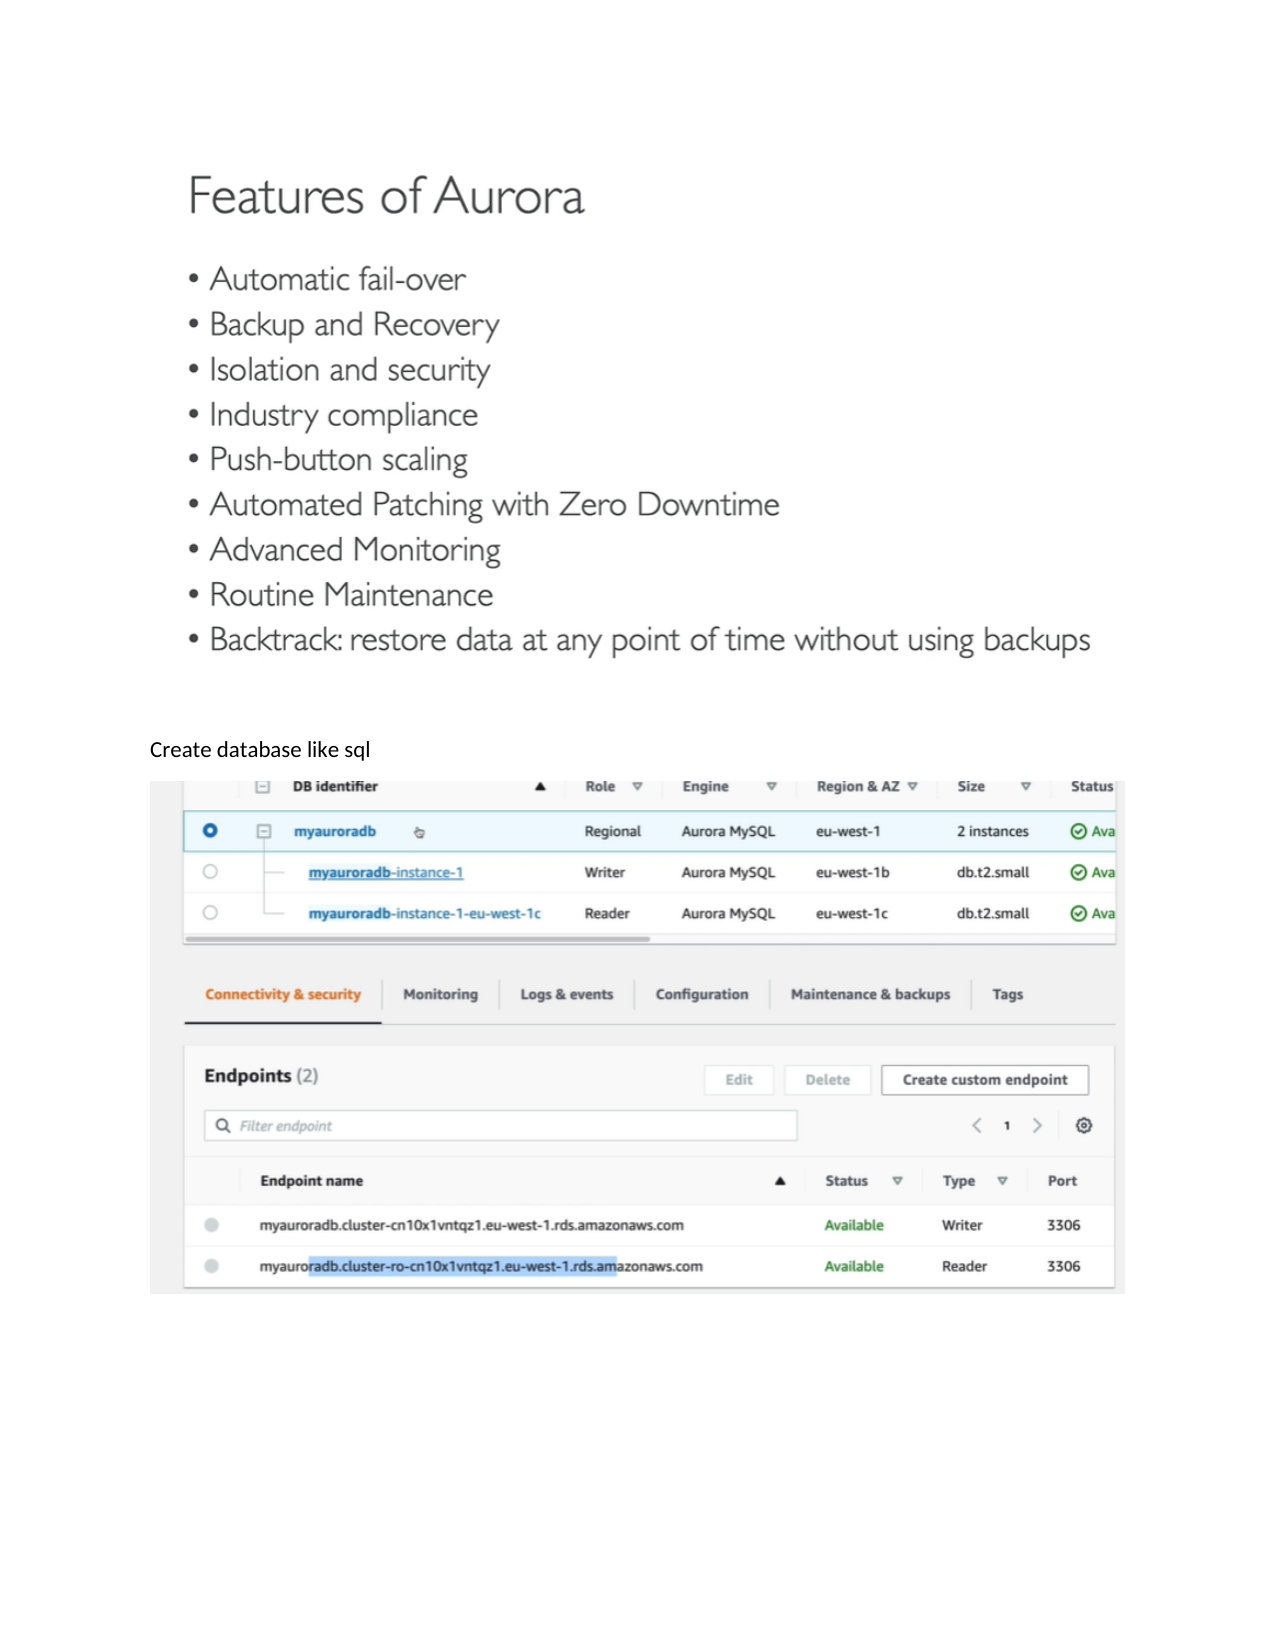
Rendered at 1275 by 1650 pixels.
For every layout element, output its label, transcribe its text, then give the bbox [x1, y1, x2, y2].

picture [150, 150, 1125, 670]
text Create database like sql [150, 735, 1125, 763]
picture [150, 781, 1125, 1294]
